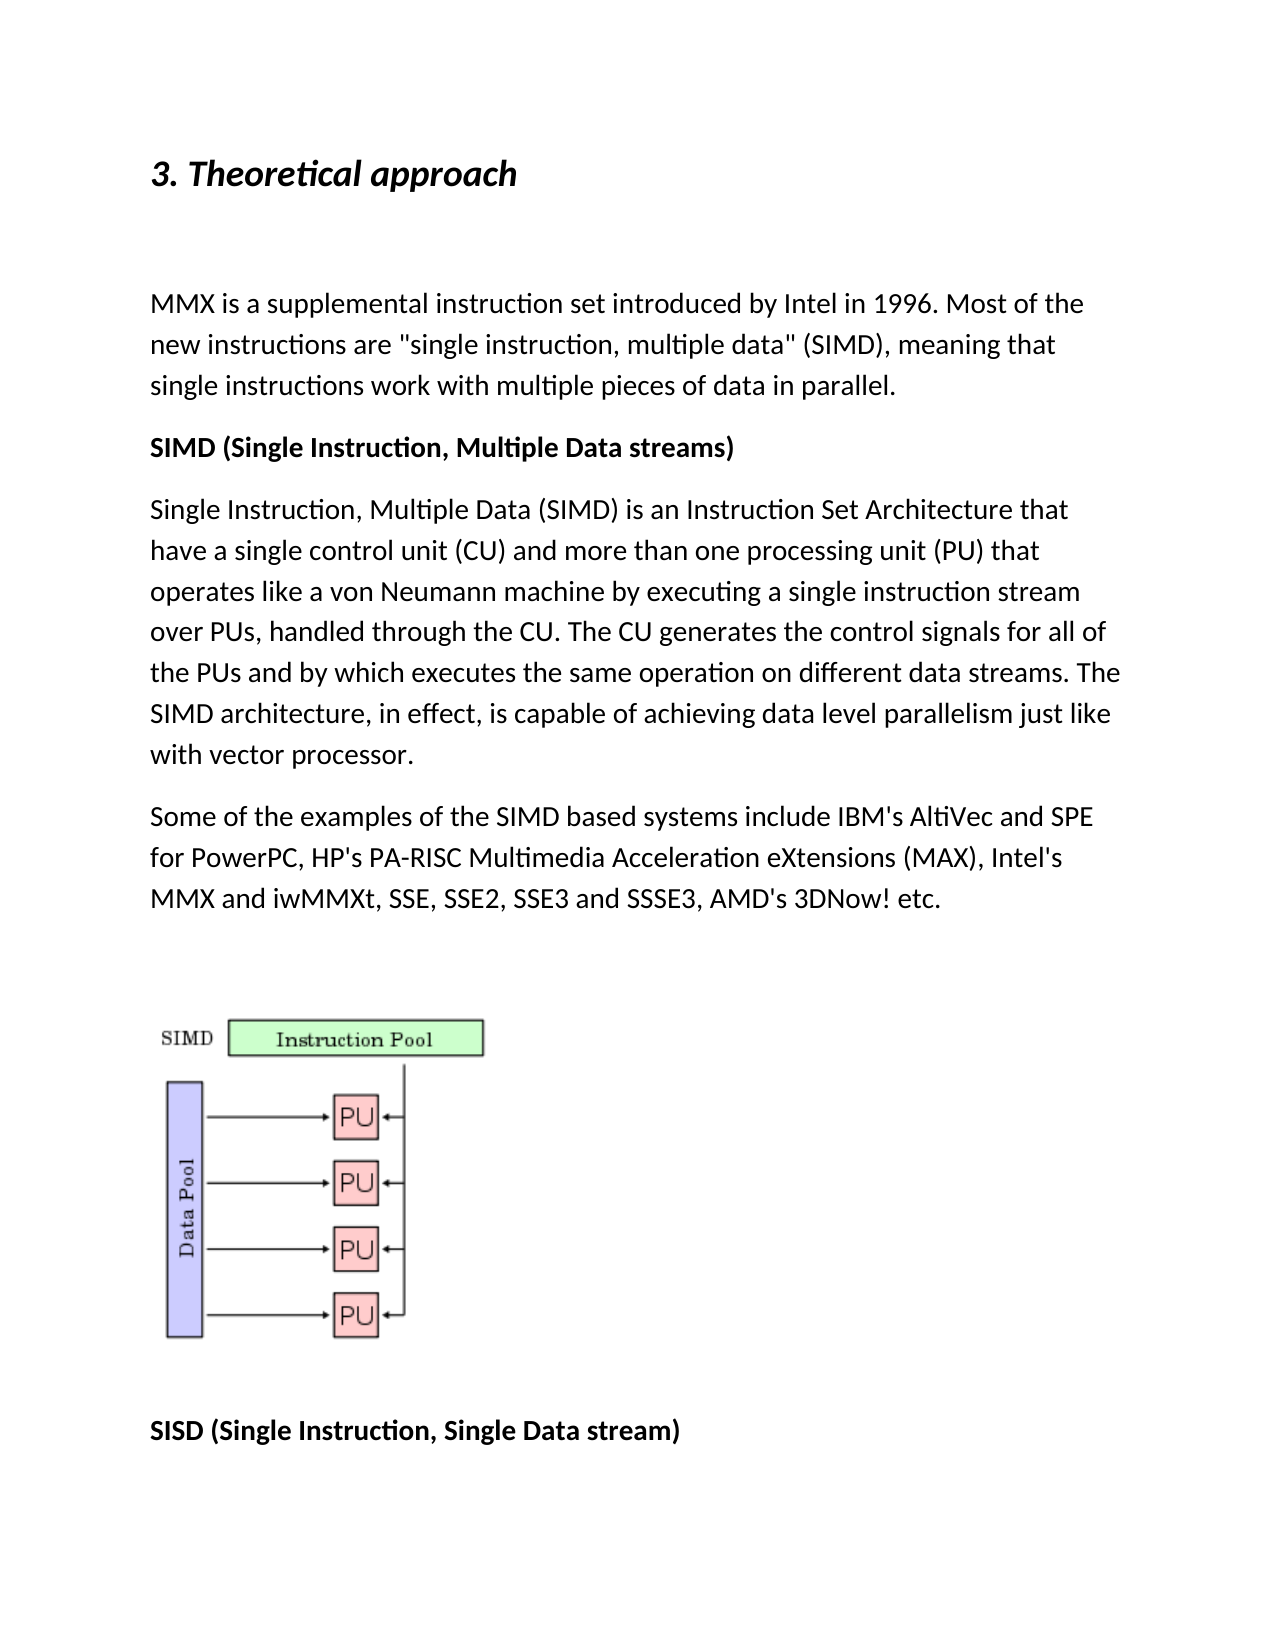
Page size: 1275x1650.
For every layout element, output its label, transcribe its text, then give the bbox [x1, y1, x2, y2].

text SIMD (Single Instruction, Multiple Data streams) [150, 429, 1125, 464]
text SISD (Single Instruction, Single Data stream) [150, 1412, 1125, 1447]
text Some of the examples of the SIMD based systems include IBM's AltiVec and SPE for PowerPC, HP's PA-RISC Multimedia Acceleration eXtensions (MAX), Intel's MMX and iwMMXt, SSE, SSE2, SSE3 and SSSE3, AMD's 3DNow! etc. [150, 798, 1125, 916]
text 3. Theoretical approach [150, 150, 1125, 196]
text Single Instruction, Multiple Data (SIMD) is an Instruction Set Architecture that have a single control unit (CU) and more than one processing unit (PU) that operates like a von Neumann machine by executing a single instruction stream over PUs, handled through the CU. The CU generates the control signals for all of the PUs and by which executes the same operation on different data streams. The SIMD architecture, in effect, is capable of achieving data level parallelism just like with vector processor. [150, 491, 1125, 772]
text MMX is a supplemental instruction set introduced by Intel in 1996. Most of the new instructions are "single instruction, multiple data" (SIMD), meaning that single instructions work with multiple pieces of data in parallel. [150, 285, 1125, 403]
picture [150, 1003, 501, 1355]
